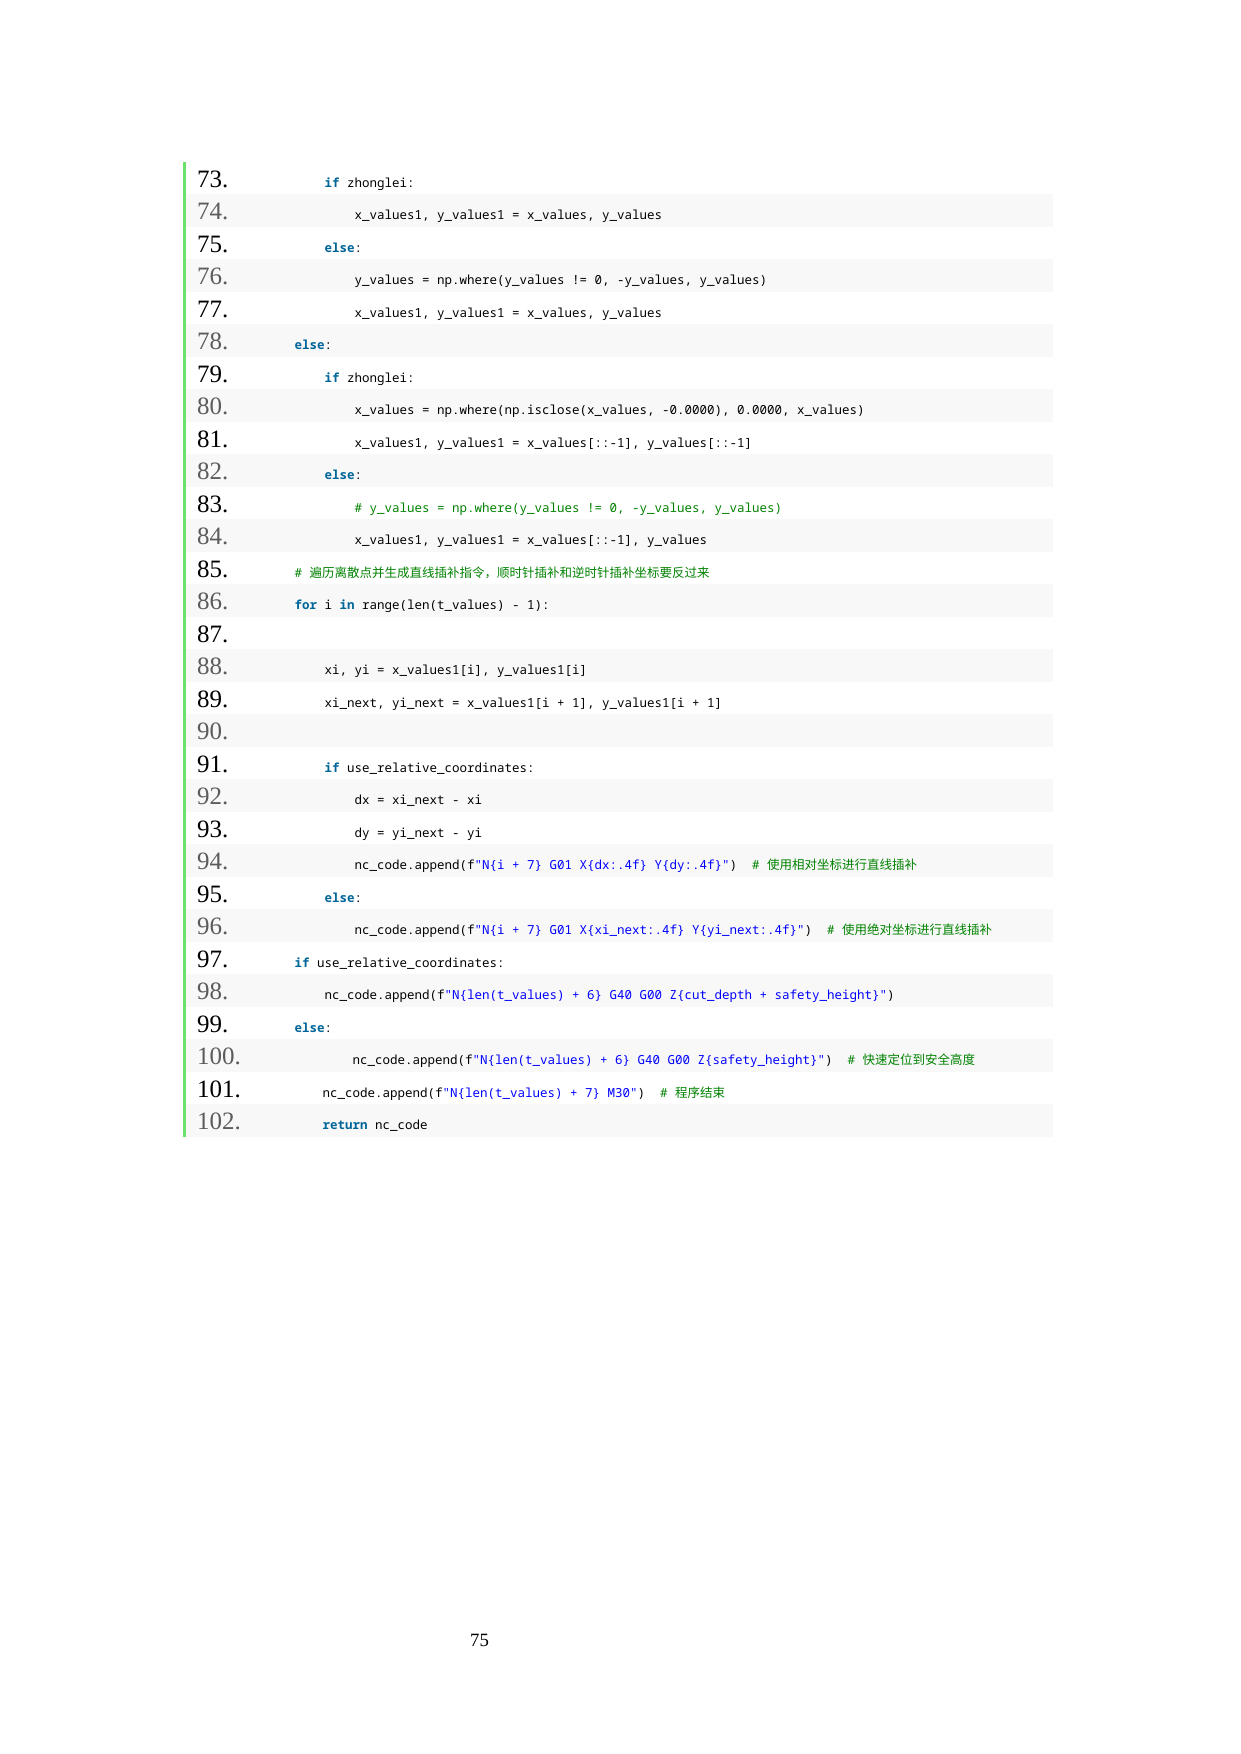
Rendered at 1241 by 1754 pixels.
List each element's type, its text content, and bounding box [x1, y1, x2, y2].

list if use_relative_coordinates: [186, 747, 1053, 779]
list for i in range(len(t_values) - 1): [186, 584, 1053, 617]
list x_values1, y_values1 = x_values[::-1], y_values[::-1] [186, 422, 1053, 454]
list x_values1, y_values1 = x_values, y_values [186, 292, 1053, 324]
list else: [186, 454, 1053, 487]
list else: [186, 324, 1053, 357]
list x_values = np.where(np.isclose(x_values, -0.0000), 0.0000, x_values) [186, 389, 1053, 422]
list nc_code.append(f"N{len(t_values) + 7} M30") # 程序结束 [186, 1072, 1053, 1104]
list xi, yi = x_values1[i], y_values1[i] [186, 649, 1053, 682]
list nc_code.append(f"N{i + 7} G01 X{xi_next:.4f} Y{yi_next:.4f}") # 使用绝对坐标进行直线插补 [186, 909, 1053, 942]
list x_values1, y_values1 = x_values[::-1], y_values [186, 519, 1053, 552]
list nc_code.append(f"N{i + 7} G01 X{dx:.4f} Y{dy:.4f}") # 使用相对坐标进行直线插补 [186, 844, 1053, 877]
list # 遍历离散点并生成直线插补指令，顺时针插补和逆时针插补坐标要反过来 [186, 552, 1053, 584]
list return nc_code [186, 1104, 1053, 1137]
list xi_next, yi_next = x_values1[i + 1], y_values1[i + 1] [186, 682, 1053, 714]
list else: [186, 1007, 1053, 1039]
list dy = yi_next - yi [186, 812, 1053, 844]
list else: [186, 227, 1053, 259]
list if use_relative_coordinates: [186, 942, 1053, 974]
list dx = xi_next - xi [186, 779, 1053, 812]
list nc_code.append(f"N{len(t_values) + 6} G40 G00 Z{cut_depth + safety_height}") [186, 974, 1053, 1007]
list y_values = np.where(y_values != 0, -y_values, y_values) [186, 259, 1053, 292]
list if zhonglei: [186, 162, 1053, 194]
list # y_values = np.where(y_values != 0, -y_values, y_values) [186, 487, 1053, 519]
list nc_code.append(f"N{len(t_values) + 6} G40 G00 Z{safety_height}") # 快速定位到安全高度 [186, 1039, 1053, 1072]
list x_values1, y_values1 = x_values, y_values [186, 194, 1053, 227]
list else: [186, 877, 1053, 909]
list if zhonglei: [186, 357, 1053, 389]
